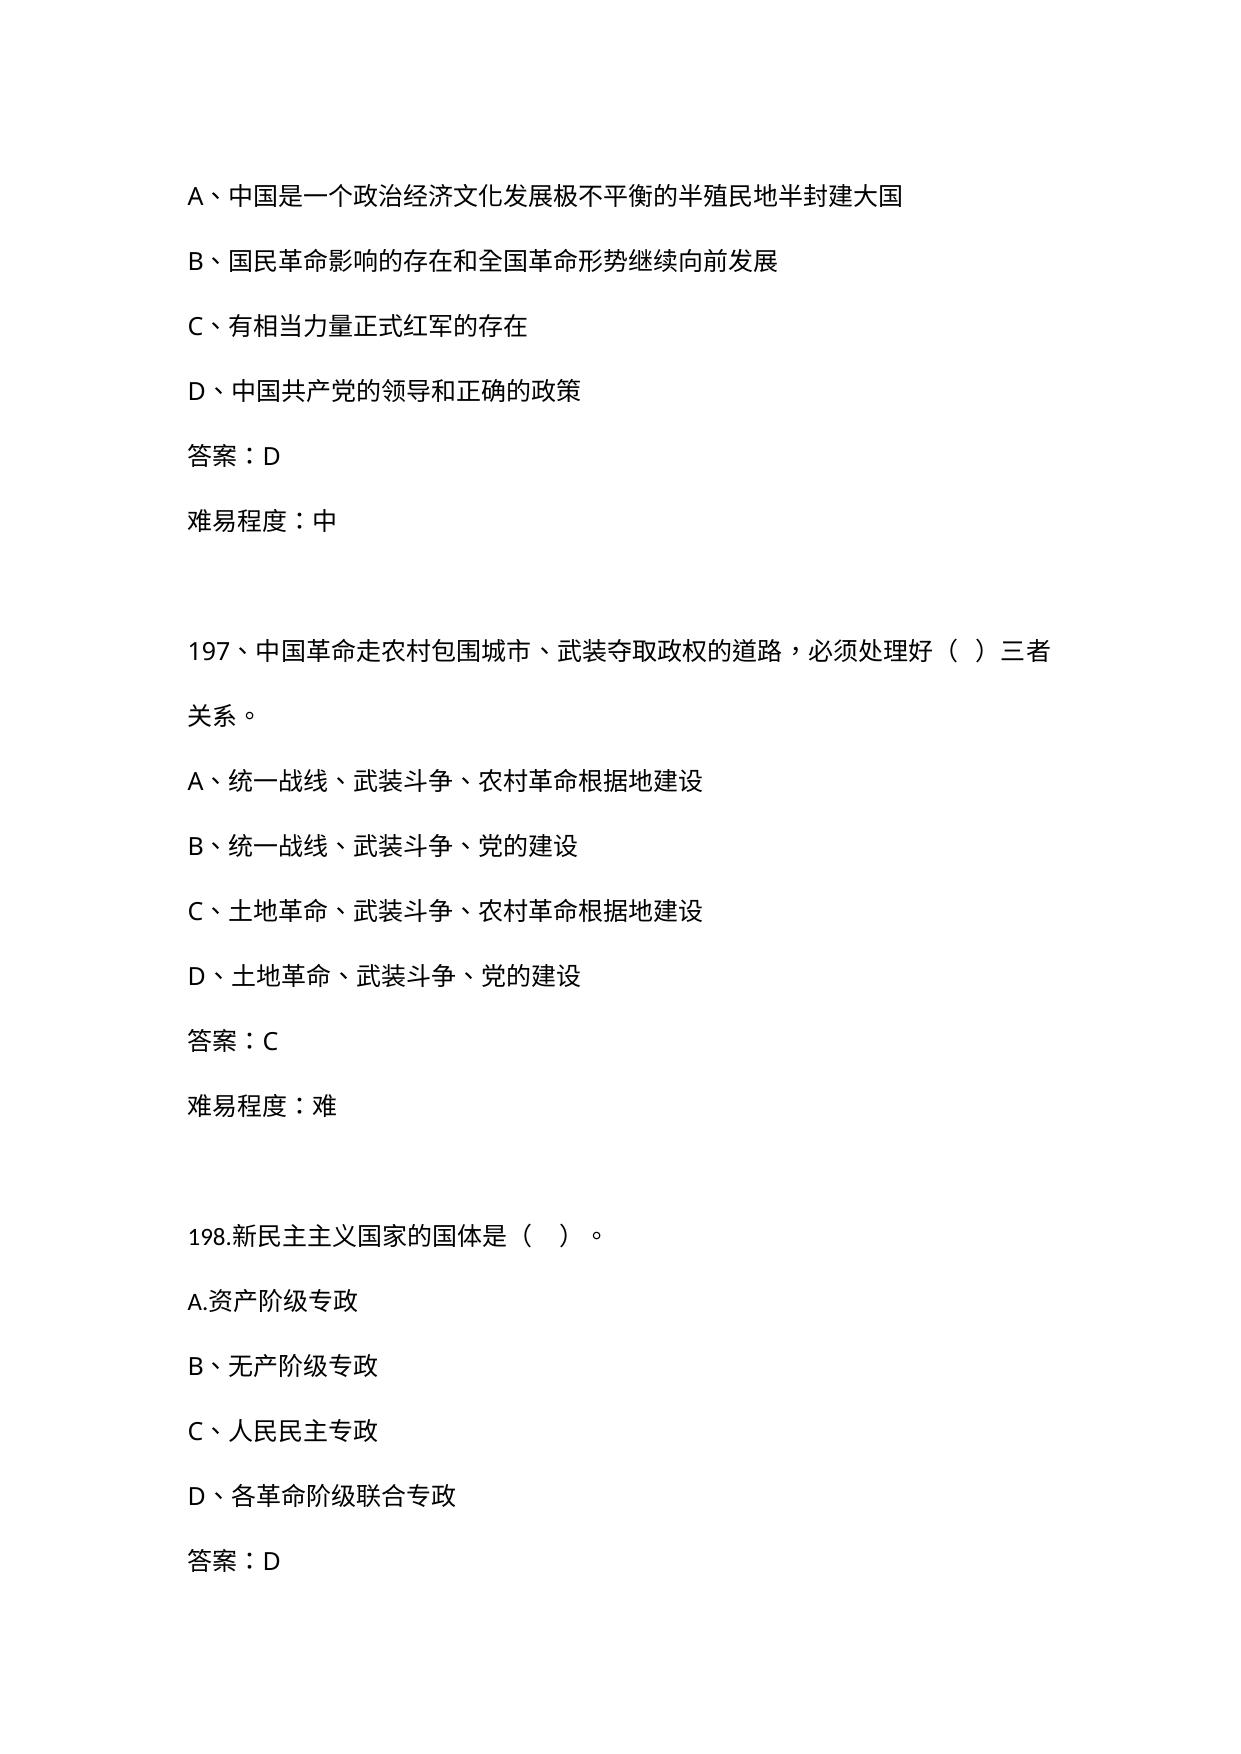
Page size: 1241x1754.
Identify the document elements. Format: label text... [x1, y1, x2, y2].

list 新民主主义国家的国体是（ ）。 [187, 1202, 1053, 1267]
text 答案：D [187, 1527, 1053, 1592]
text D、各革命阶级联合专政 [187, 1462, 1053, 1527]
text 难易程度：中 [187, 487, 1053, 552]
text D、中国共产党的领导和正确的政策 答案：D [187, 357, 1053, 487]
text A、中国是一个政治经济文化发展极不平衡的半殖民地半封建大国 [187, 162, 1053, 227]
list 资产阶级专政 [187, 1267, 1053, 1332]
text C、有相当力量正式红军的存在 [187, 292, 1053, 357]
text D、土地革命、武装斗争、党的建设 答案：C [187, 942, 1053, 1072]
text C、土地革命、武装斗争、农村革命根据地建设 [187, 877, 1053, 942]
text A、统一战线、武装斗争、农村革命根据地建设 [187, 747, 1053, 812]
text B、统一战线、武装斗争、党的建设 [187, 812, 1053, 877]
text C、人民民主专政 [187, 1397, 1053, 1462]
text B、无产阶级专政 [187, 1332, 1053, 1397]
text B、国民革命影响的存在和全国革命形势继续向前发展 [187, 227, 1053, 292]
text 难易程度：难 [187, 1072, 1053, 1137]
text 197、中国革命走农村包围城市、武装夺取政权的道路，必须处理好（ ）三者关系。 [187, 617, 1053, 747]
